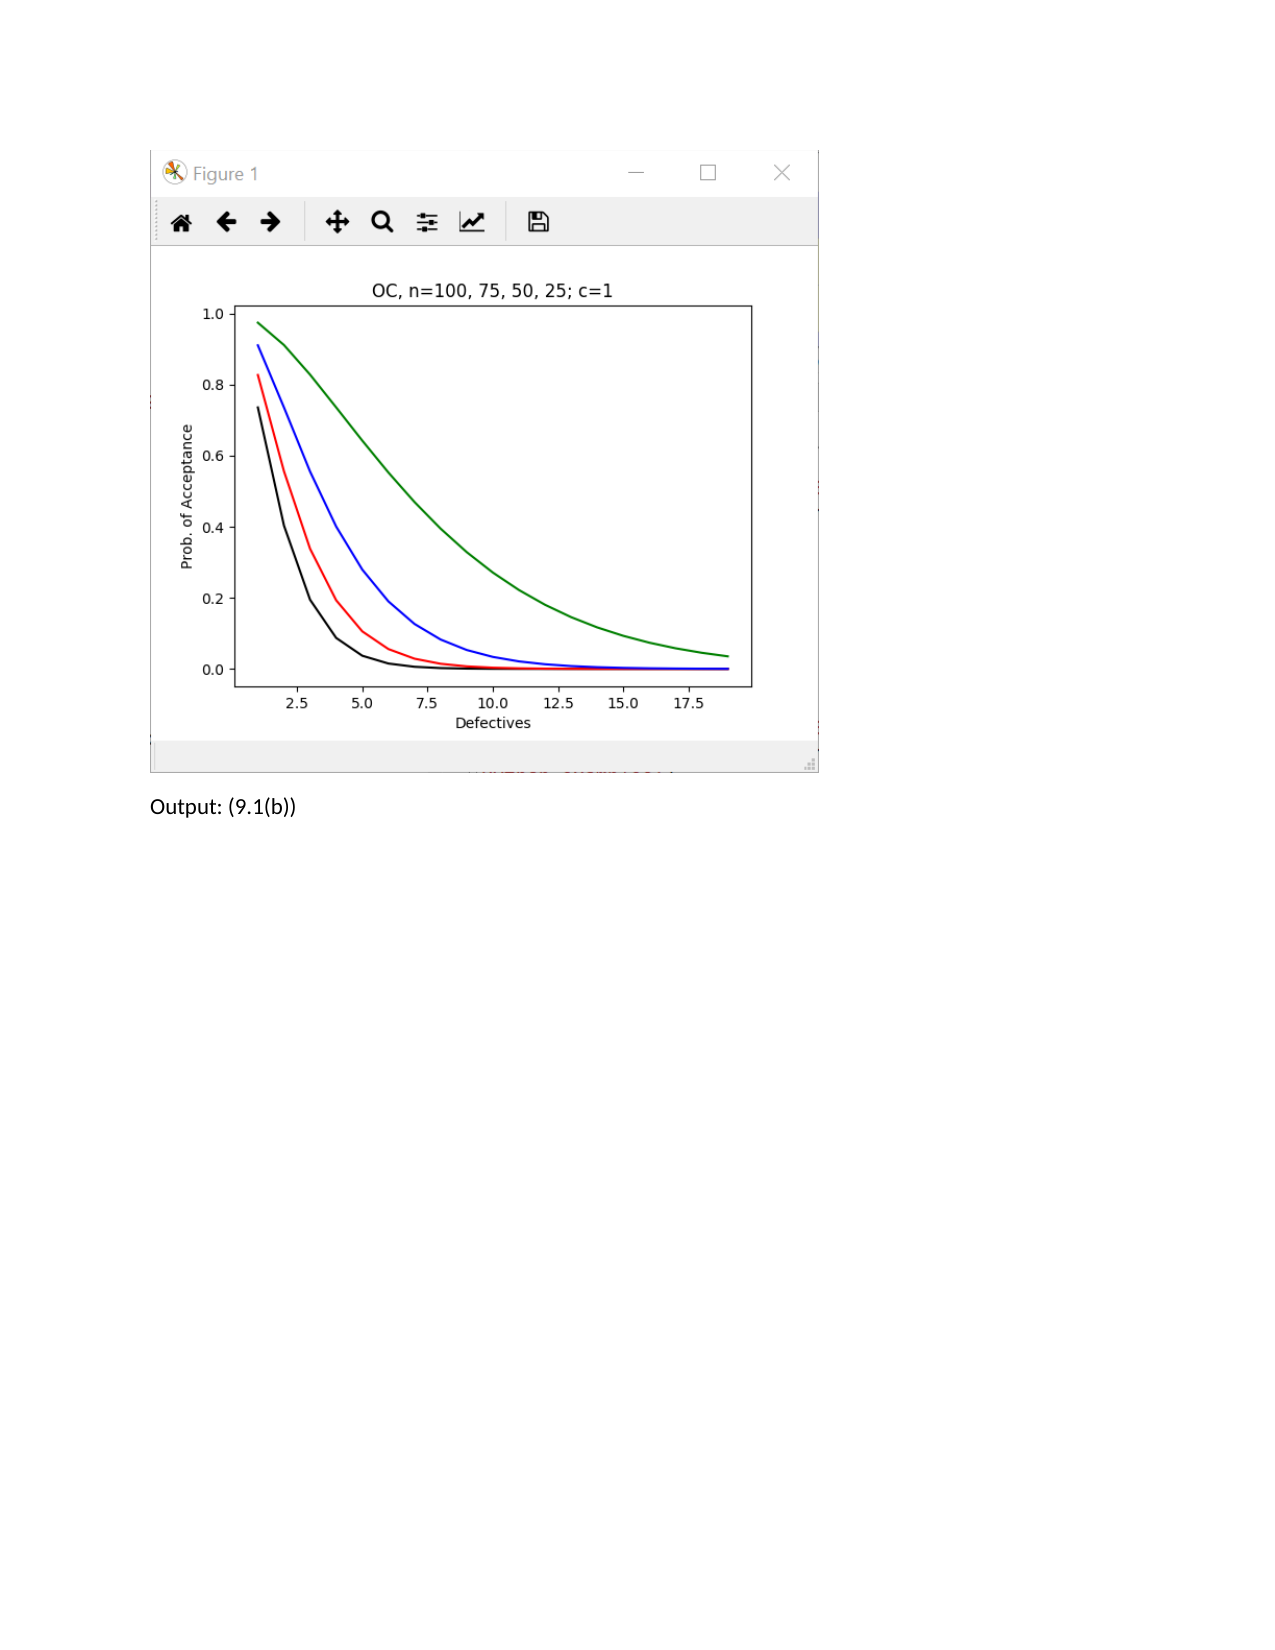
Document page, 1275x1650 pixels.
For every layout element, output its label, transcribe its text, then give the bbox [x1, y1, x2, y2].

picture [150, 150, 819, 773]
text Output: (9.1(b)) [150, 792, 1125, 820]
